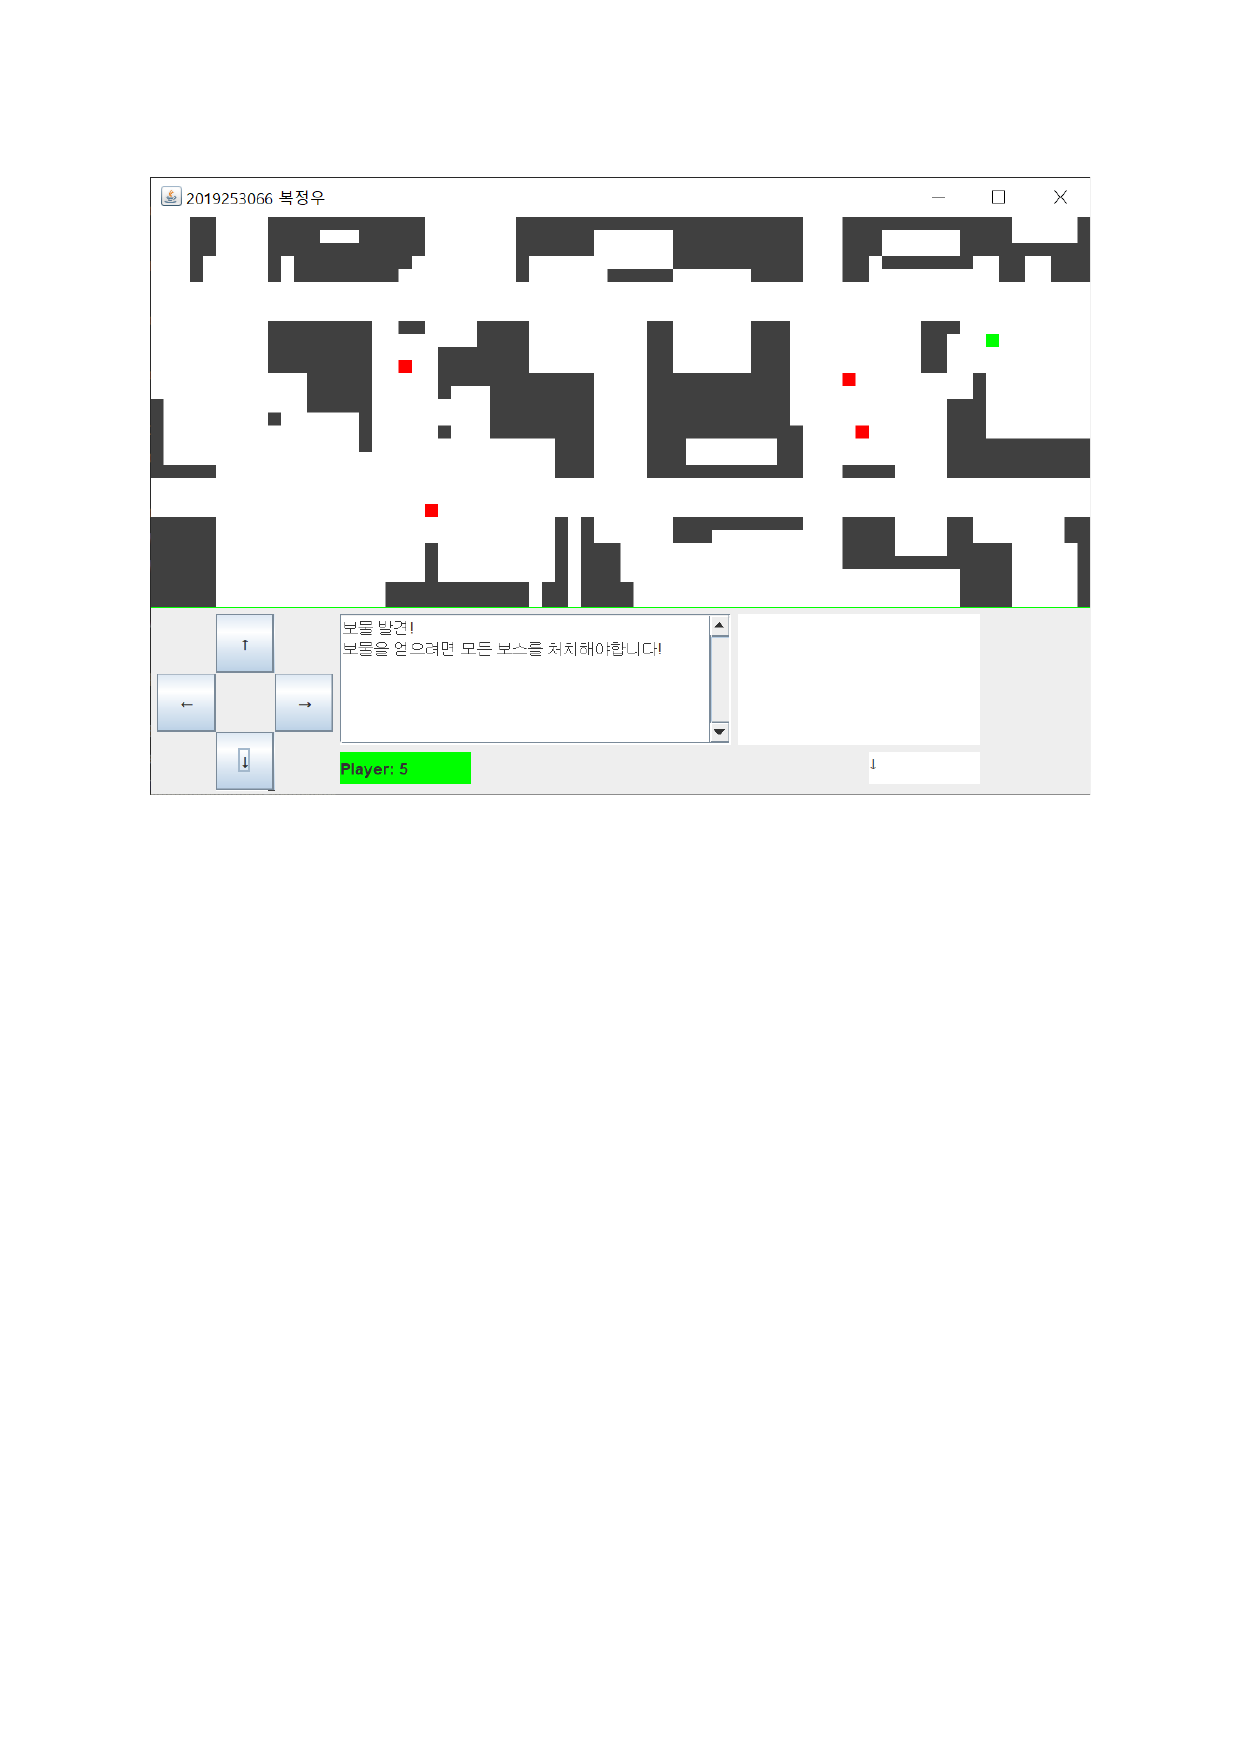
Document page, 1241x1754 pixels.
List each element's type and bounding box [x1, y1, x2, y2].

picture [150, 177, 1091, 795]
